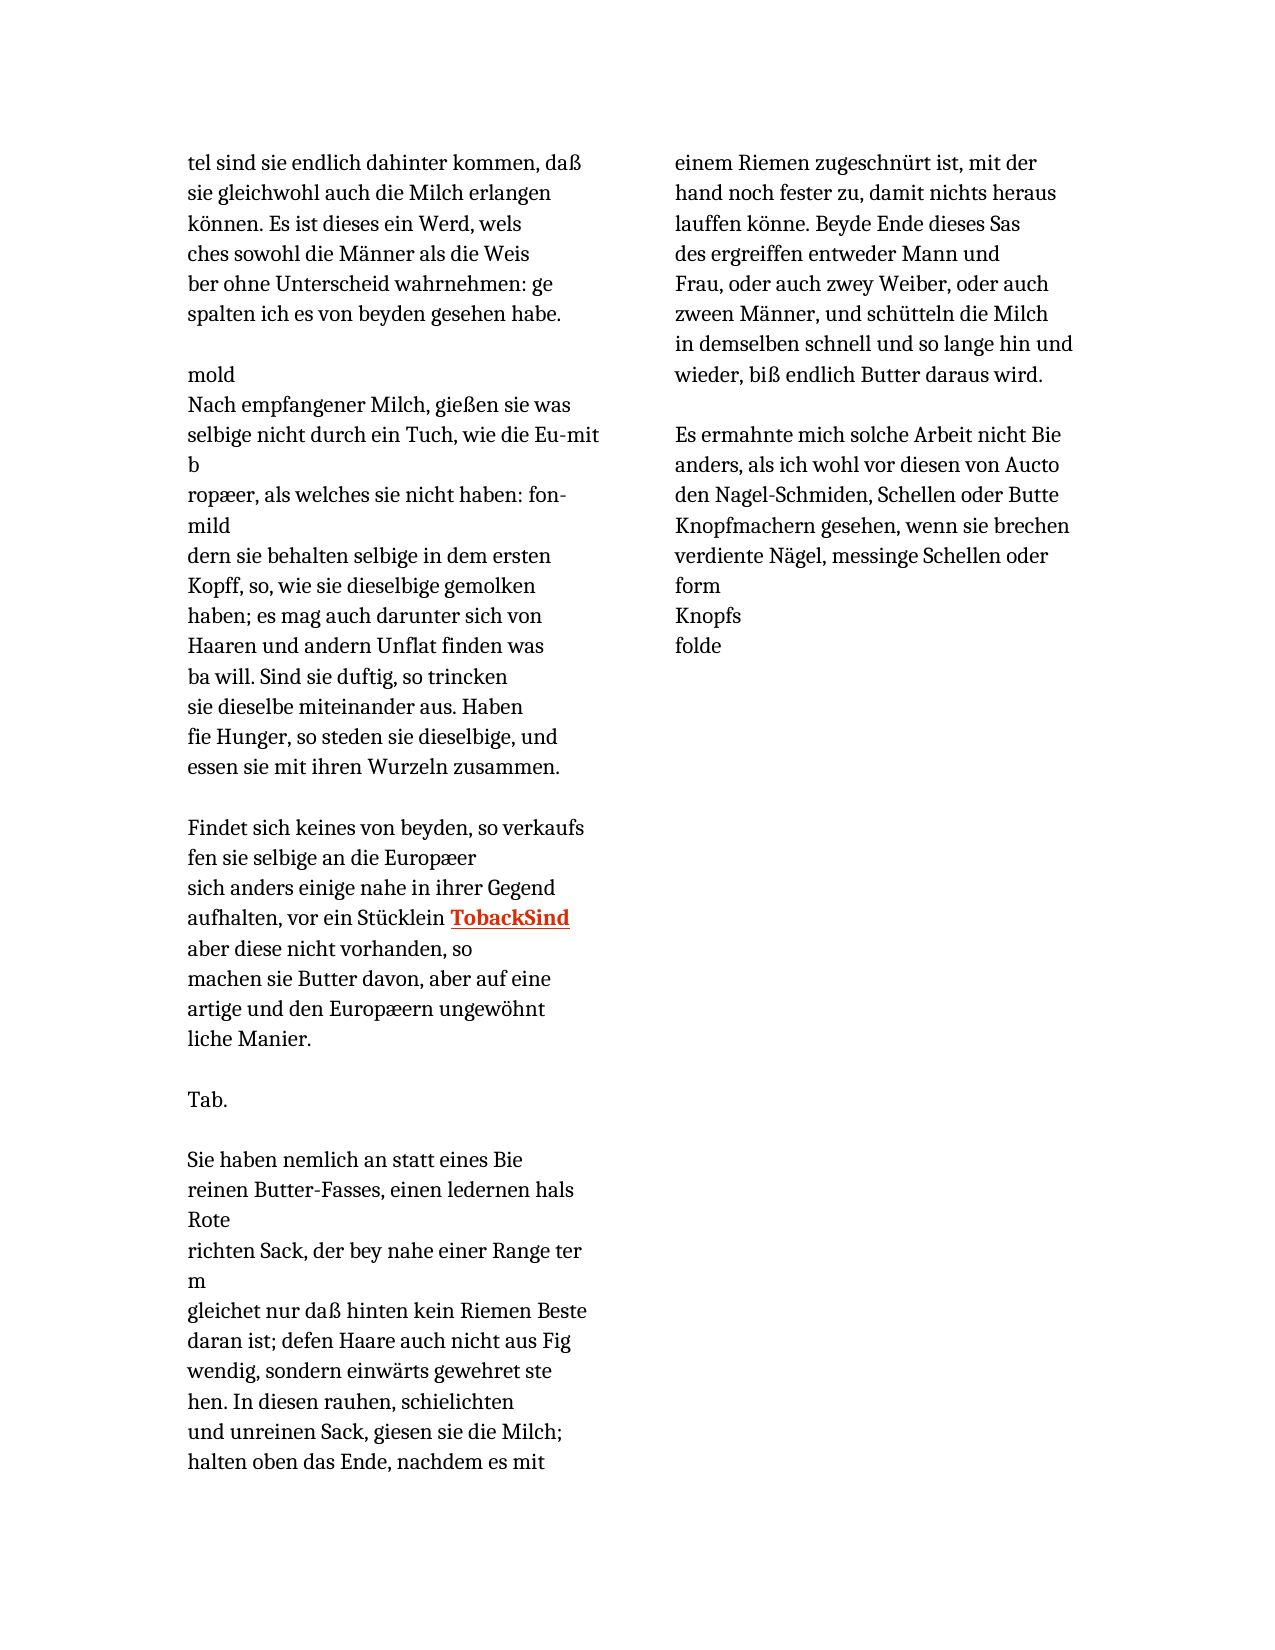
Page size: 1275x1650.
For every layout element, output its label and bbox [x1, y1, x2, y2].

text [675, 150, 1087, 690]
text [187, 150, 600, 1475]
